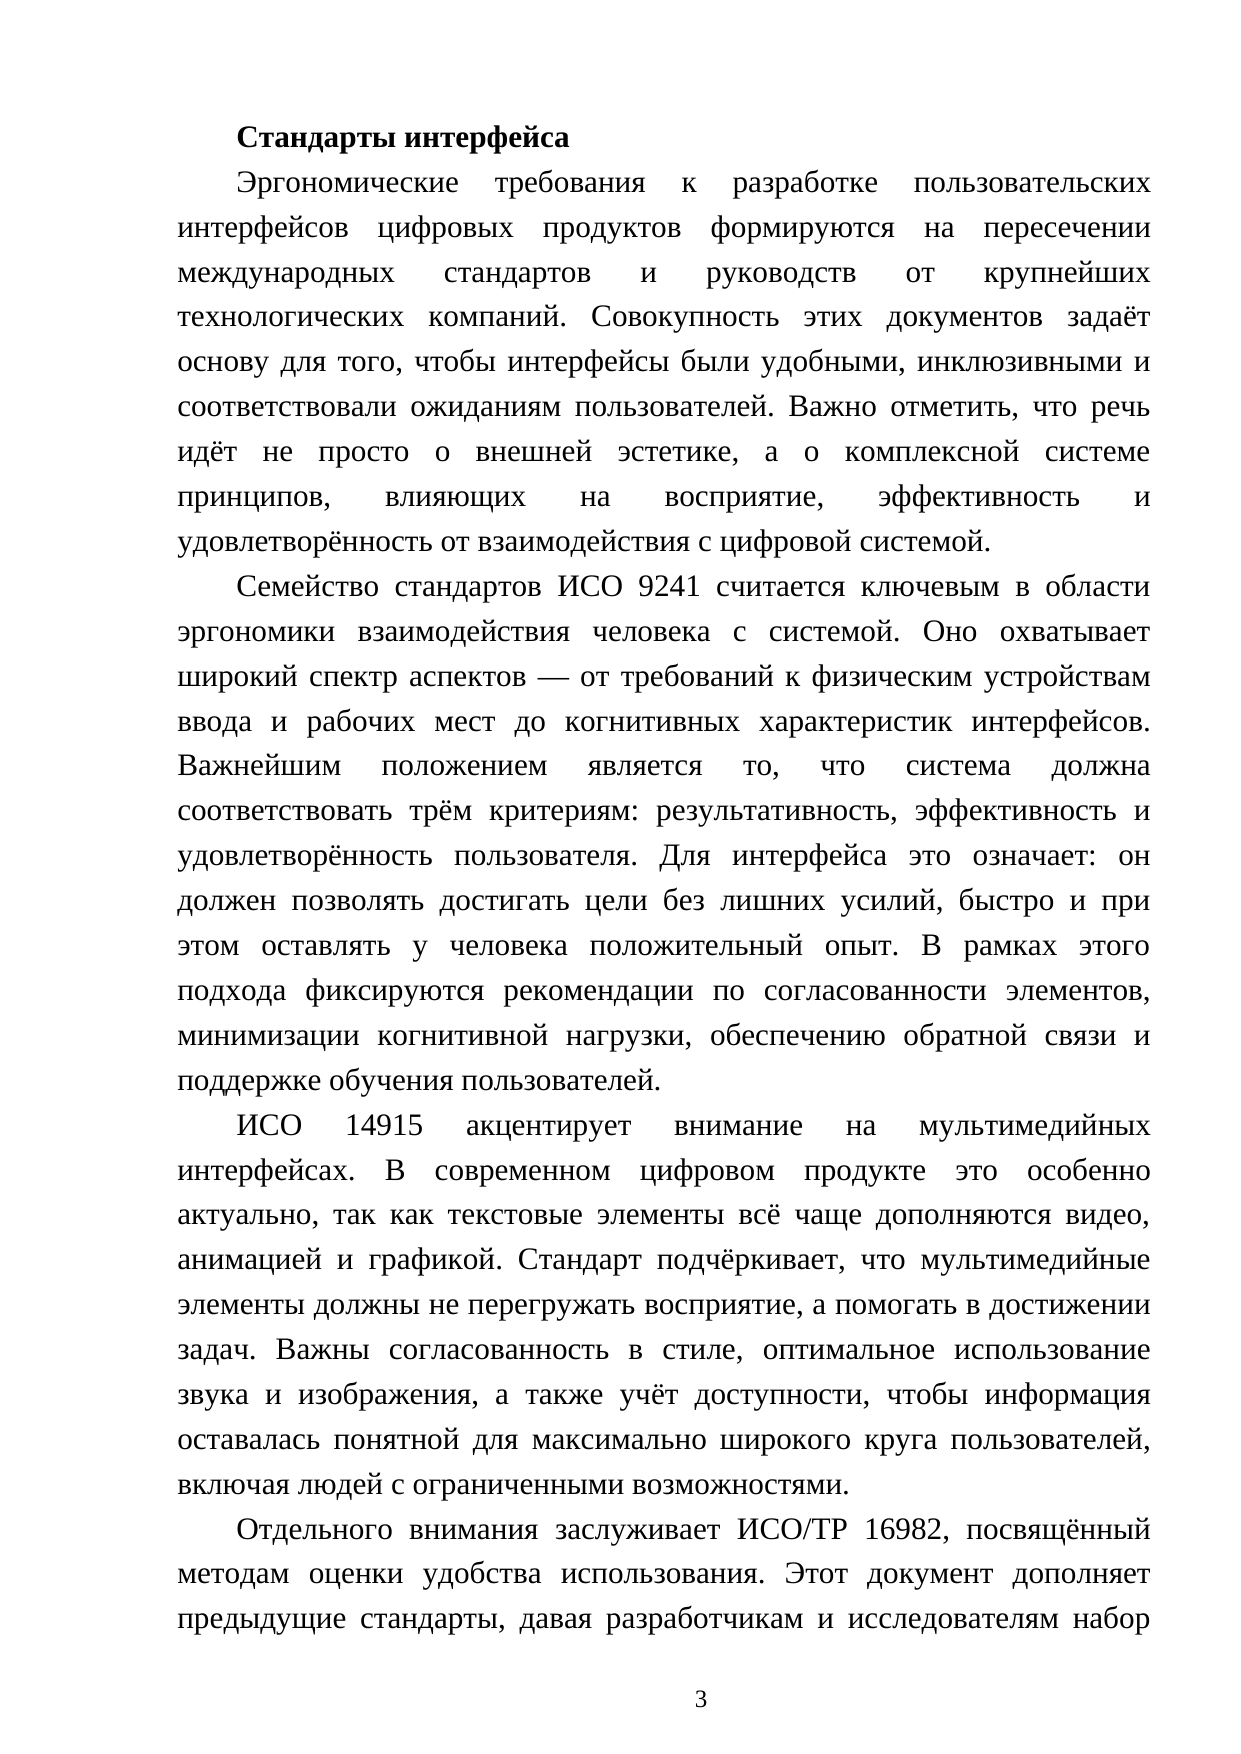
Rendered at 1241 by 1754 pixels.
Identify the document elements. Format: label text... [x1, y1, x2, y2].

text Семейство стандартов ИСО 9241 считается ключевым в области эргономики взаимодействия человека с системой. Оно охватывает широкий спектр аспектов — от требований к физическим устройствам ввода и рабочих мест до когнитивных характеристик интерфейсов. Важнейшим положением является то, что система должна соответствовать трём критериям: результативность, эффективность и удовлетворённость пользователя. Для интерфейса это означает: он должен позволять достигать цели без лишних усилий, быстро и при этом оставлять у человека положительный опыт. В рамках этого подхода фиксируются рекомендации по согласованности элементов, минимизации когнитивной нагрузки, обеспечению обратной связи и поддержке обучения пользователей. [177, 567, 1152, 1097]
text Эргономические требования к разработке пользовательских интерфейсов цифровых продуктов формируются на пересечении международных стандартов и руководств от крупнейших технологических компаний. Совокупность этих документов задаёт основу для того, чтобы интерфейсы были удобными, инклюзивными и соответствовали ожиданиям пользователей. Важно отметить, что речь идёт не просто о внешней эстетике, а о комплексной системе принципов, влияющих на восприятие, эффективность и удовлетворённость от взаимодействия с цифровой системой. [177, 163, 1152, 558]
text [177, 1510, 1152, 1636]
text Стандарты интерфейса [177, 118, 1152, 154]
text ИСО 14915 акцентирует внимание на мультимедийных интерфейсах. В современном цифровом продукте это особенно актуально, так как текстовые элементы всё чаще дополняются видео, анимацией и графикой. Стандарт подчёркивает, что мультимедийные элементы должны не перегружать восприятие, а помогать в достижении задач. Важны согласованность в стиле, оптимальное использование звука и изображения, а также учёт доступности, чтобы информация оставалась понятной для максимально широкого круга пользователей, включая людей с ограниченными возможностями. [177, 1106, 1152, 1501]
